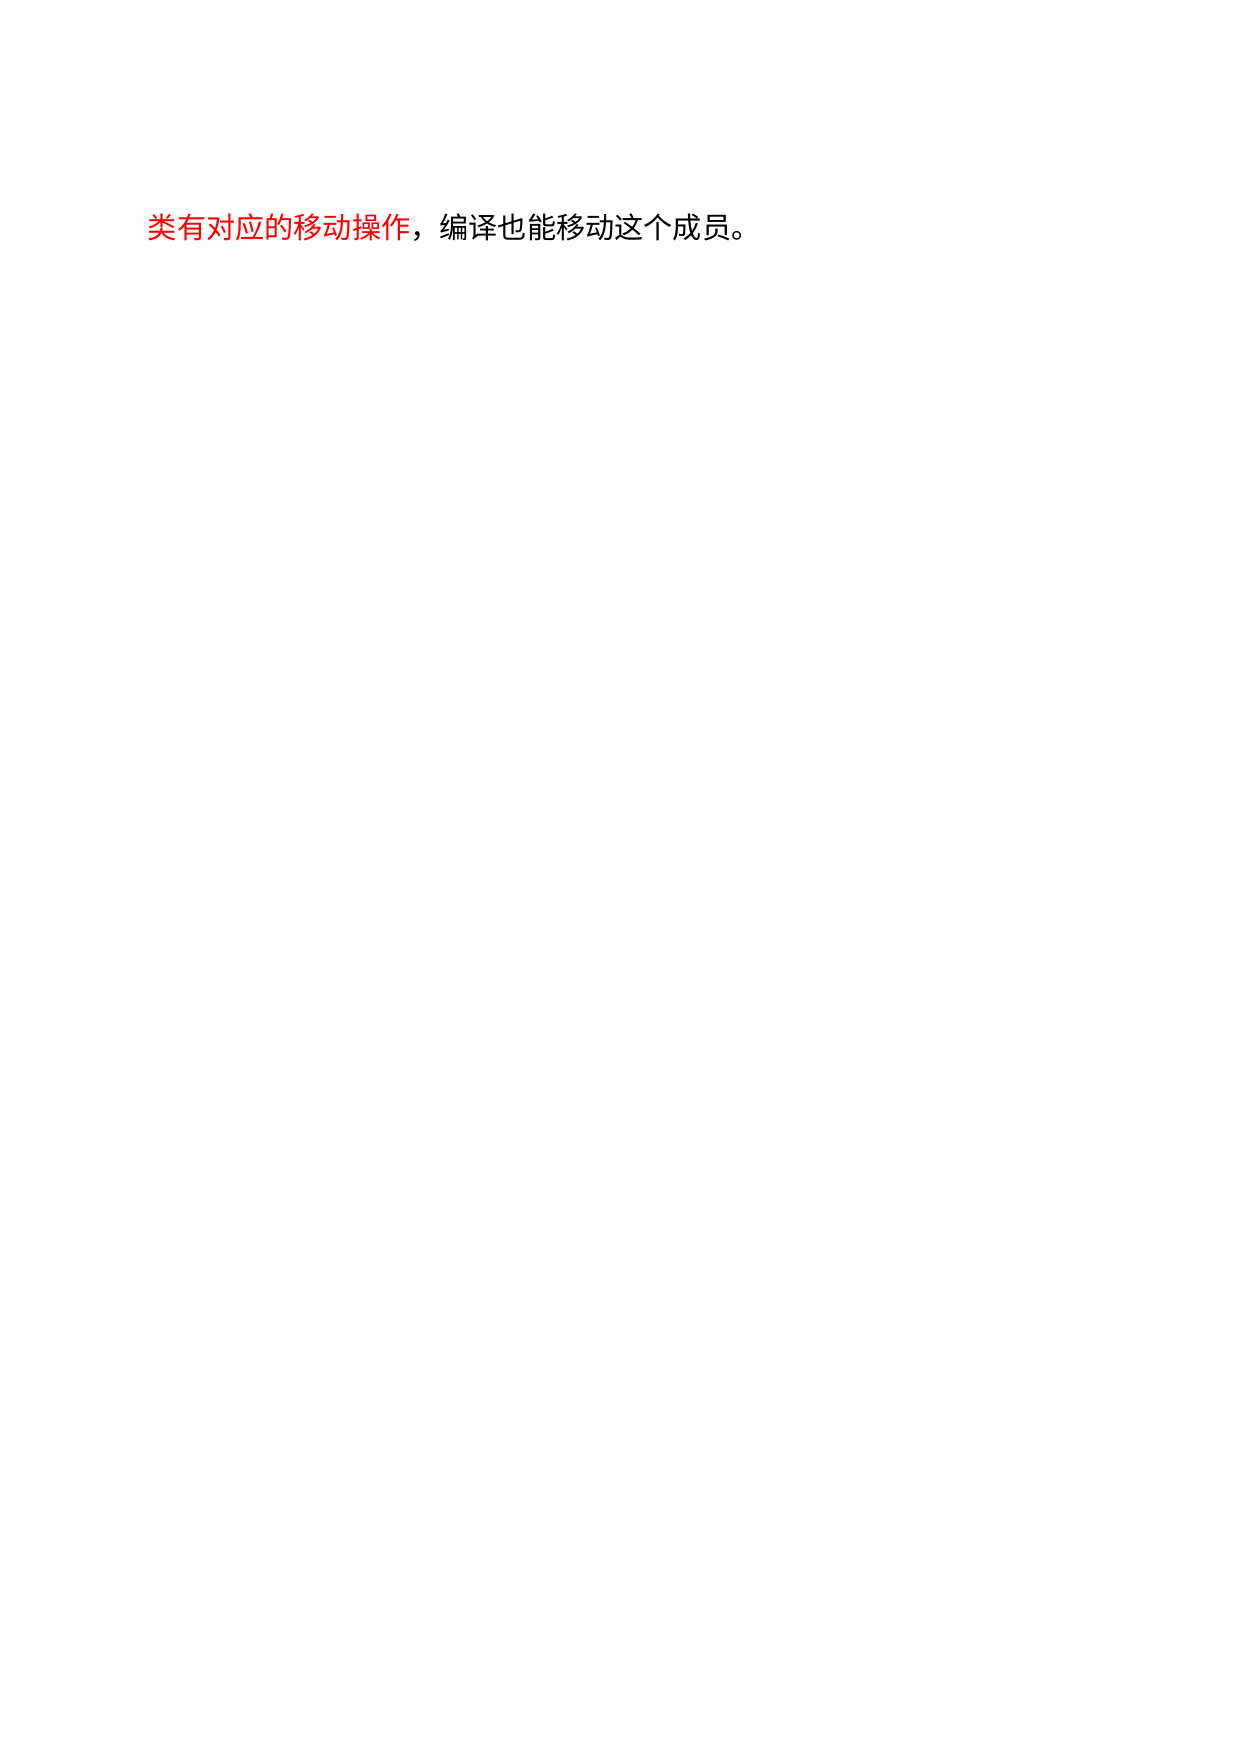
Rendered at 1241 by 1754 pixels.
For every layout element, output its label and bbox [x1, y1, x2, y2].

text [148, 193, 1092, 258]
